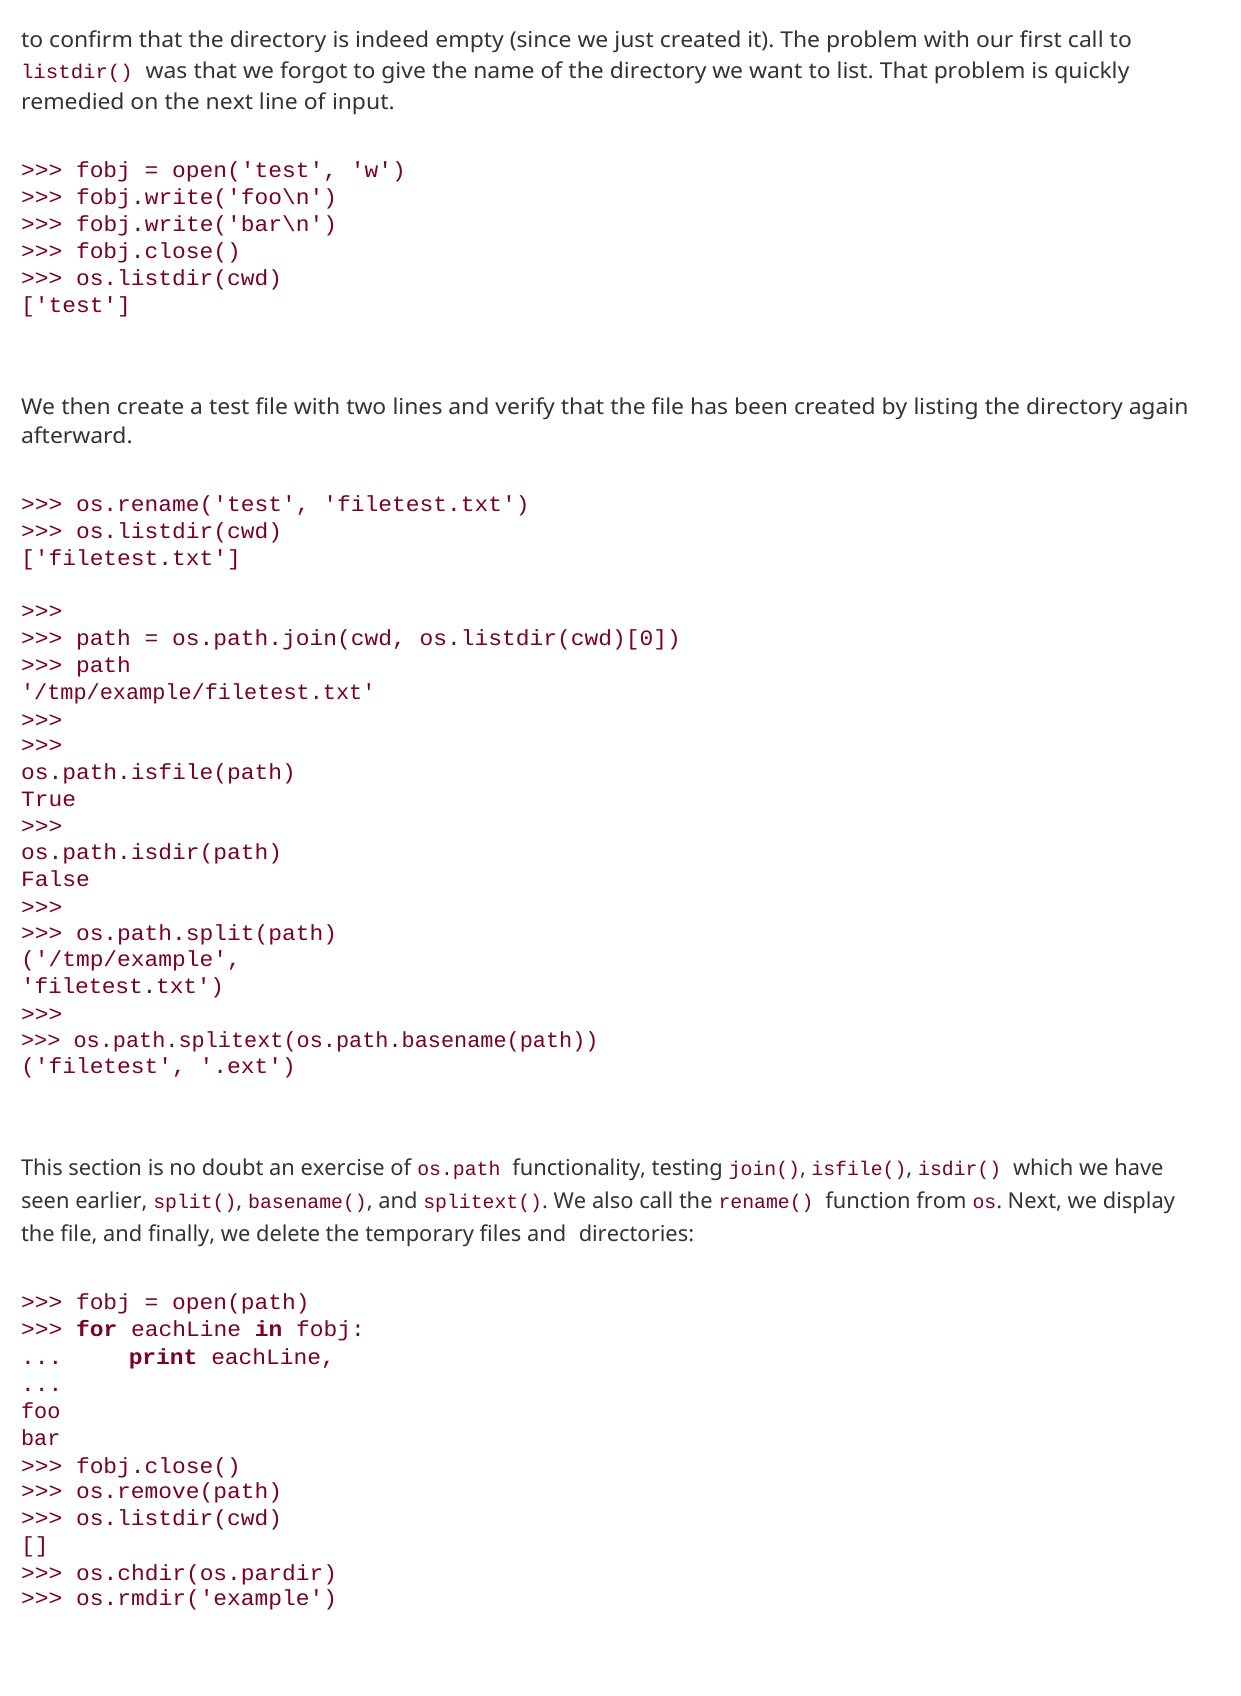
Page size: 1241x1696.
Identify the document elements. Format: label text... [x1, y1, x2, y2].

text >>> [21, 1002, 1232, 1027]
text foo bar [21, 1400, 63, 1452]
text >>> os.path.splitext(os.path.basename(path)) ('filetest', '.ext') [21, 1029, 680, 1080]
text >>> os.rmdir('example') [21, 1587, 1232, 1612]
text >>> [21, 708, 1232, 732]
text >>> os.path.isdir(path) False [21, 815, 333, 893]
text >>> [21, 600, 1232, 625]
text >>> os.path.isfile(path) True [21, 734, 346, 813]
text ... print eachLine, [21, 1346, 1232, 1371]
text We then create a test file with two lines and verify that the file has been created by listing the directory again afterward. [21, 391, 1196, 450]
text ... [21, 1373, 1232, 1398]
text This section is no doubt an exercise of os.path functionality, testing join(), isfile(), isdir() which we have seen earlier, split(), basename(), and splitext(). We also call the rename() function from os. Next, we display the file, and finally, we delete the temporary files and directories: [21, 1152, 1202, 1247]
text >>> fobj = open(path) [21, 1291, 1232, 1316]
text >>> os.path.split(path) ('/tmp/example', 'filetest.txt') [21, 922, 454, 1000]
text >>> os.chdir(os.pardir) [21, 1561, 1232, 1585]
text >>> os.listdir(cwd) ['filetest.txt'] [21, 520, 286, 572]
text to confirm that the directory is indeed empty (since we just created it). The problem with our first call to listdir() was that we forgot to give the name of the directory we want to list. That problem is quickly remedied on the next line of input. [21, 24, 1207, 116]
text >>> [21, 895, 1232, 920]
text >>> for eachLine in fobj: [21, 1318, 1232, 1343]
text >>> path '/tmp/example/filetest.txt' [21, 654, 426, 706]
text >>> path = os.path.join(cwd, os.listdir(cwd)[0]) [21, 627, 1232, 652]
text >>> os.listdir(cwd) [] [21, 1507, 286, 1559]
text >>> os.remove(path) [21, 1480, 1232, 1505]
text >>> fobj.write('foo\n') [21, 186, 1232, 211]
text >>> os.listdir(cwd) ['test'] [21, 267, 286, 319]
text >>> fobj.close() [21, 1453, 1232, 1478]
text >>> fobj.close() [21, 240, 1232, 265]
text >>> fobj.write('bar\n') [21, 213, 1232, 238]
text >>> fobj = open('test', 'w') [21, 159, 1232, 184]
text >>> os.rename('test', 'filetest.txt') [21, 493, 1232, 518]
